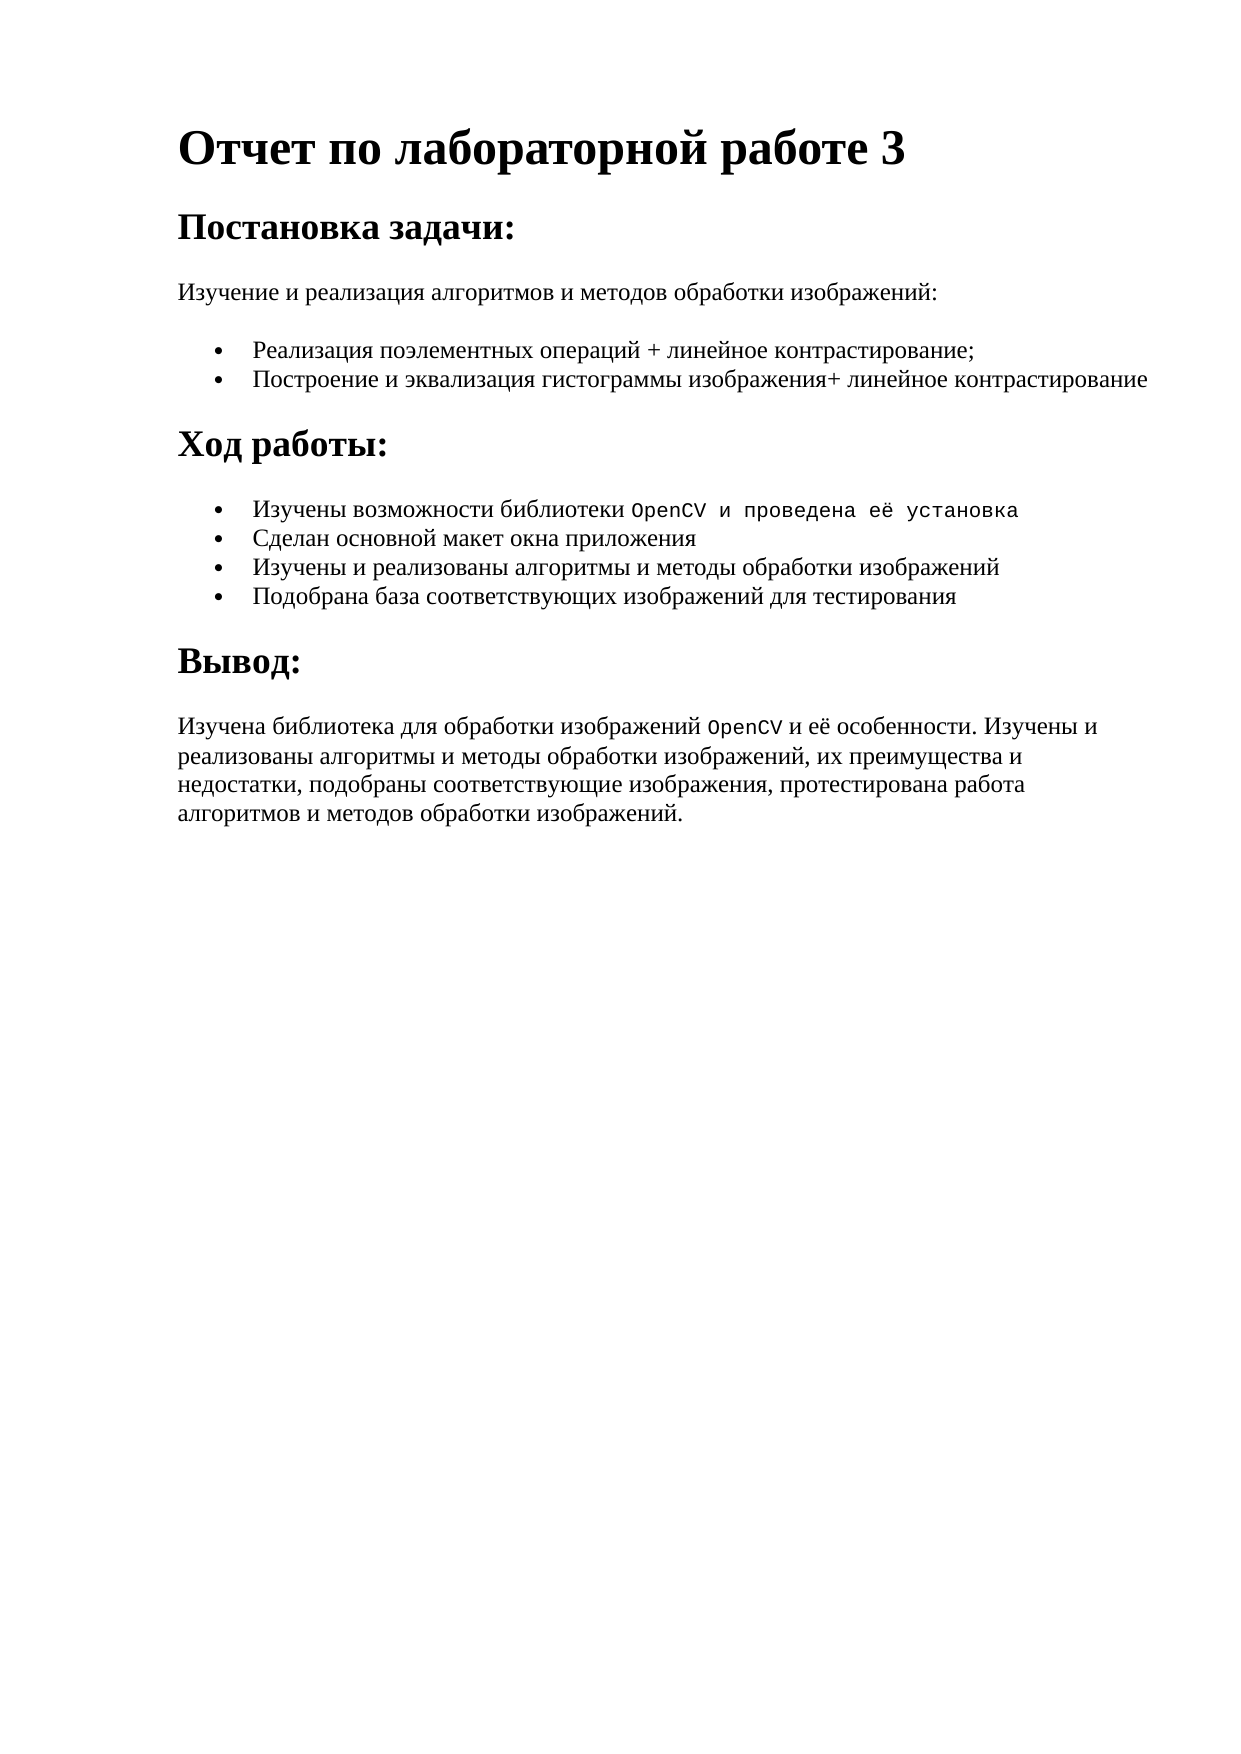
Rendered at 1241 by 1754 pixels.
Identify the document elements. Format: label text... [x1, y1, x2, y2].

list Сделан основной макет окна приложения [215, 523, 1152, 552]
text Вывод: [177, 639, 1152, 682]
list Изучены возможности библиотеки OpenCV и проведена её установка [215, 494, 1152, 523]
text Отчет по лабораторной работе 3 [177, 118, 1152, 176]
text Постановка задачи: [177, 205, 1152, 248]
text Изучена библиотека для обработки изображений OpenCV и её особенности. Изучены и реализованы алгоритмы и методы обработки изображений, их преимущества и недостатки, подобраны соответствующие изображения, протестирована работа алгоритмов и методов обработки изображений. [177, 711, 1152, 827]
list Построение и эквализация гистограммы изображения+ линейное контрастирование [215, 364, 1152, 392]
list Подобрана база соответствующих изображений для тестирования [215, 581, 1152, 610]
list Реализация поэлементных операций + линейное контрастирование; [215, 335, 1152, 364]
text Ход работы: [177, 422, 1152, 465]
list Изучены и реализованы алгоритмы и методы обработки изображений [215, 552, 1152, 581]
text Изучение и реализация алгоритмов и методов обработки изображений: [177, 277, 1152, 306]
